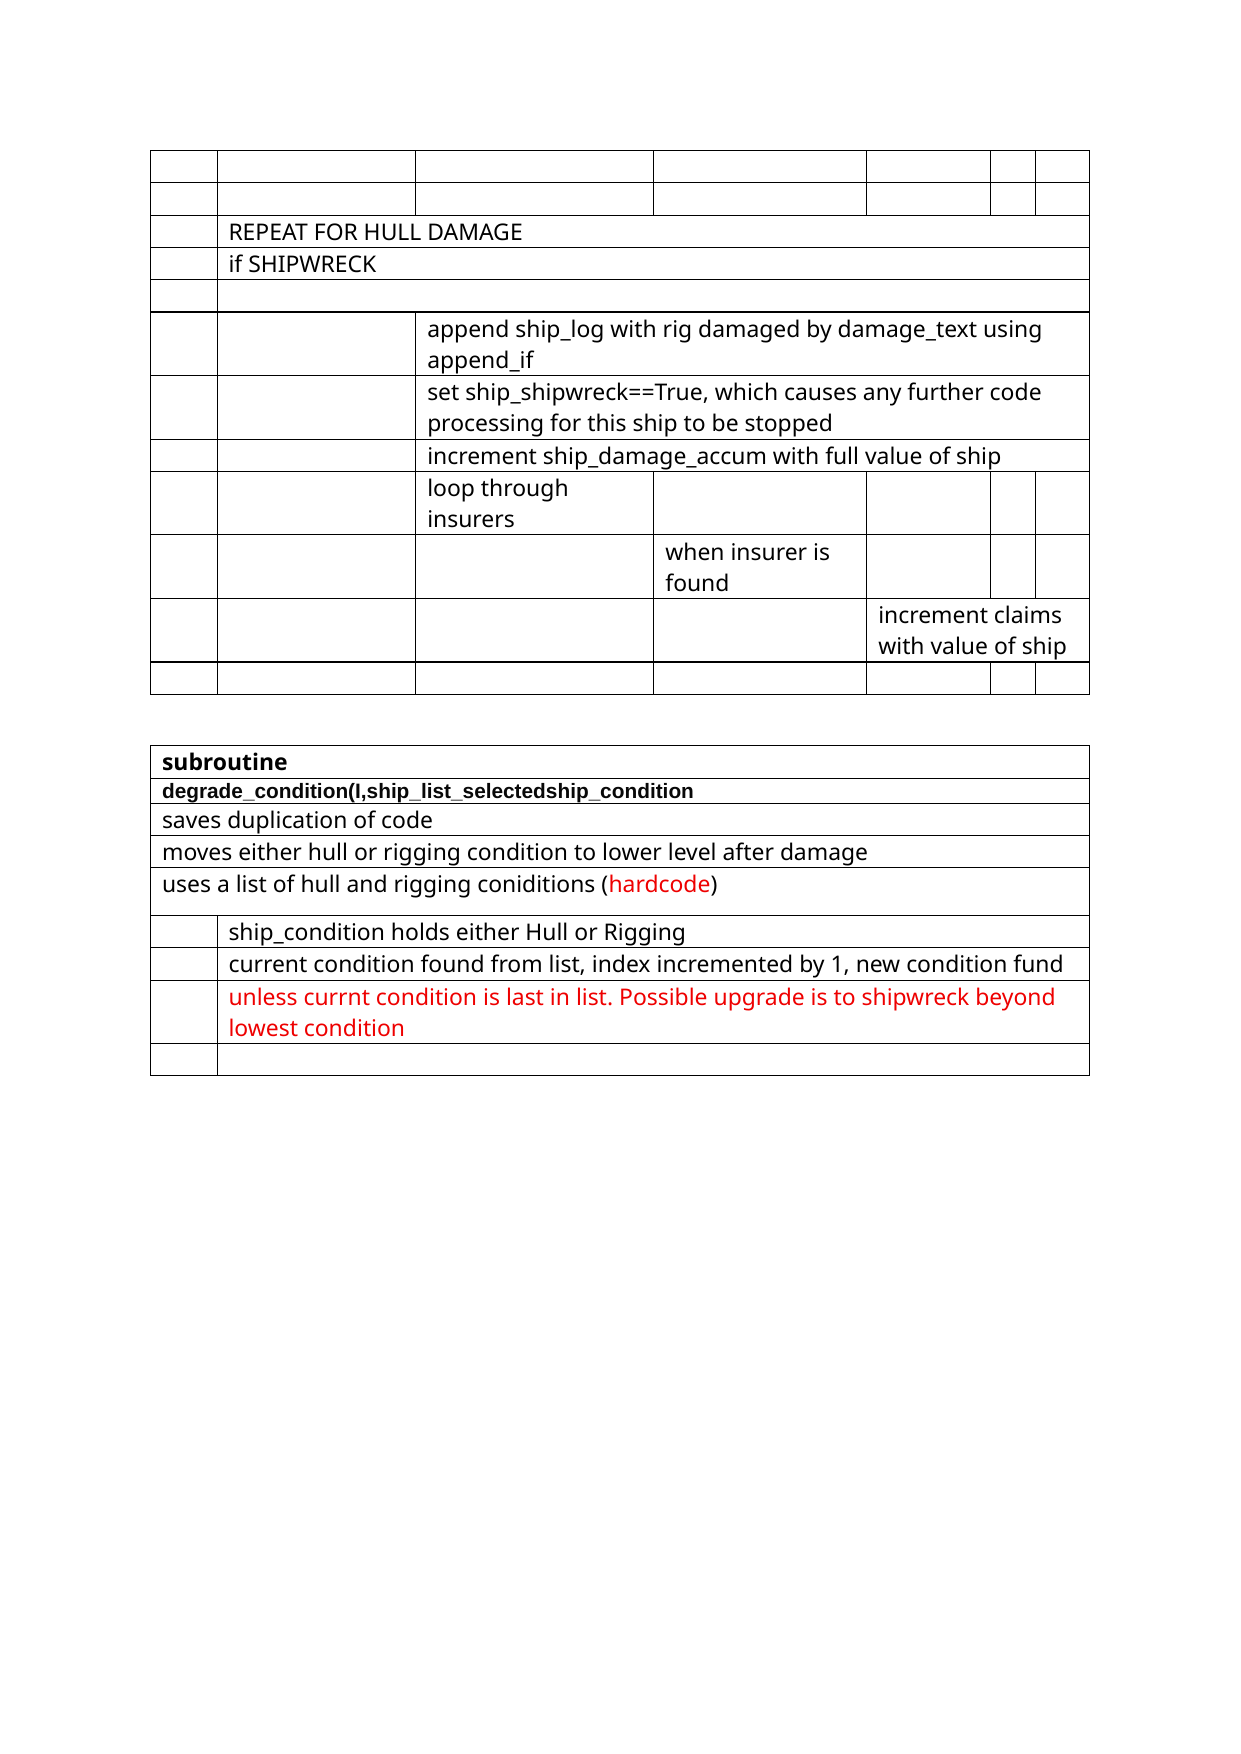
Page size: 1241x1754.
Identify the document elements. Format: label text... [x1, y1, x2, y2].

table_cell [218, 535, 415, 598]
table_cell [867, 535, 990, 598]
table_cell [991, 151, 1035, 182]
table_cell [654, 472, 866, 534]
table_cell [1036, 535, 1089, 598]
table_cell [867, 151, 990, 182]
table_cell [218, 183, 415, 214]
table_cell [991, 663, 1035, 694]
table_cell [991, 472, 1035, 534]
table_cell ship_condition holds either Hull or Rigging [218, 916, 1089, 947]
table_cell [1036, 472, 1089, 534]
table_cell [151, 151, 217, 182]
table_cell [151, 663, 217, 694]
table_cell [218, 599, 415, 661]
table_cell [416, 151, 653, 182]
table_cell [151, 948, 217, 979]
table_cell [218, 663, 415, 694]
table_cell if SHIPWRECK [218, 248, 1089, 279]
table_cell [416, 313, 1089, 375]
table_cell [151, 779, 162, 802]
table_cell [151, 440, 217, 471]
table_cell set ship_shipwreck==True, which causes any further code processing for this ship to be stopped [416, 376, 1089, 438]
table_cell increment claims with value of ship [867, 599, 1089, 661]
table_cell [151, 280, 217, 311]
table_cell [654, 151, 866, 182]
table_cell [867, 472, 990, 534]
table_cell [654, 183, 866, 214]
table_cell moves either hull or rigging condition to lower level after damage [151, 836, 1089, 867]
table_cell [151, 916, 217, 947]
table_cell when insurer is found [654, 535, 866, 598]
table_cell REPEAT FOR HULL DAMAGE [218, 216, 1089, 247]
table_cell [1036, 183, 1089, 214]
table_cell [151, 1044, 217, 1075]
table_cell [991, 535, 1035, 598]
table_header subroutine [151, 746, 1089, 777]
table_cell [218, 440, 415, 471]
table_cell [654, 663, 866, 694]
table_cell [151, 183, 217, 214]
table_cell [218, 280, 1089, 311]
table_cell [151, 248, 217, 279]
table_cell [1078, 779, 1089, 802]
table_cell [218, 151, 415, 182]
table_cell [151, 376, 217, 438]
table_cell [218, 376, 415, 438]
table_cell [151, 981, 217, 1043]
table_cell [218, 1044, 1089, 1075]
table_cell [416, 663, 653, 694]
table_cell [991, 183, 1035, 214]
table_cell [416, 535, 653, 598]
table_cell saves duplication of code [151, 804, 1089, 835]
table_cell [151, 599, 217, 661]
table_cell current condition found from list, index incremented by 1, new condition fund [218, 948, 1089, 979]
table_cell [867, 183, 990, 214]
table_cell [416, 599, 653, 661]
table_cell [151, 472, 217, 534]
table_cell [218, 313, 415, 375]
table_cell [151, 313, 217, 375]
table_cell uses a list of hull and rigging coniditions (hardcode) [151, 868, 1089, 915]
table_cell [1036, 151, 1089, 182]
table_cell [151, 216, 217, 247]
table_cell [1036, 663, 1089, 694]
table_cell [416, 183, 653, 214]
table_cell loop through insurers [416, 472, 653, 534]
table_cell increment ship_damage_accum with full value of ship [416, 440, 1089, 471]
table_cell [867, 663, 990, 694]
table_cell [151, 535, 217, 598]
table_cell [654, 599, 866, 661]
table_cell [218, 472, 415, 534]
table_cell unless currnt condition is last in list. Possible upgrade is to shipwreck beyond lowest condition [218, 981, 1089, 1043]
